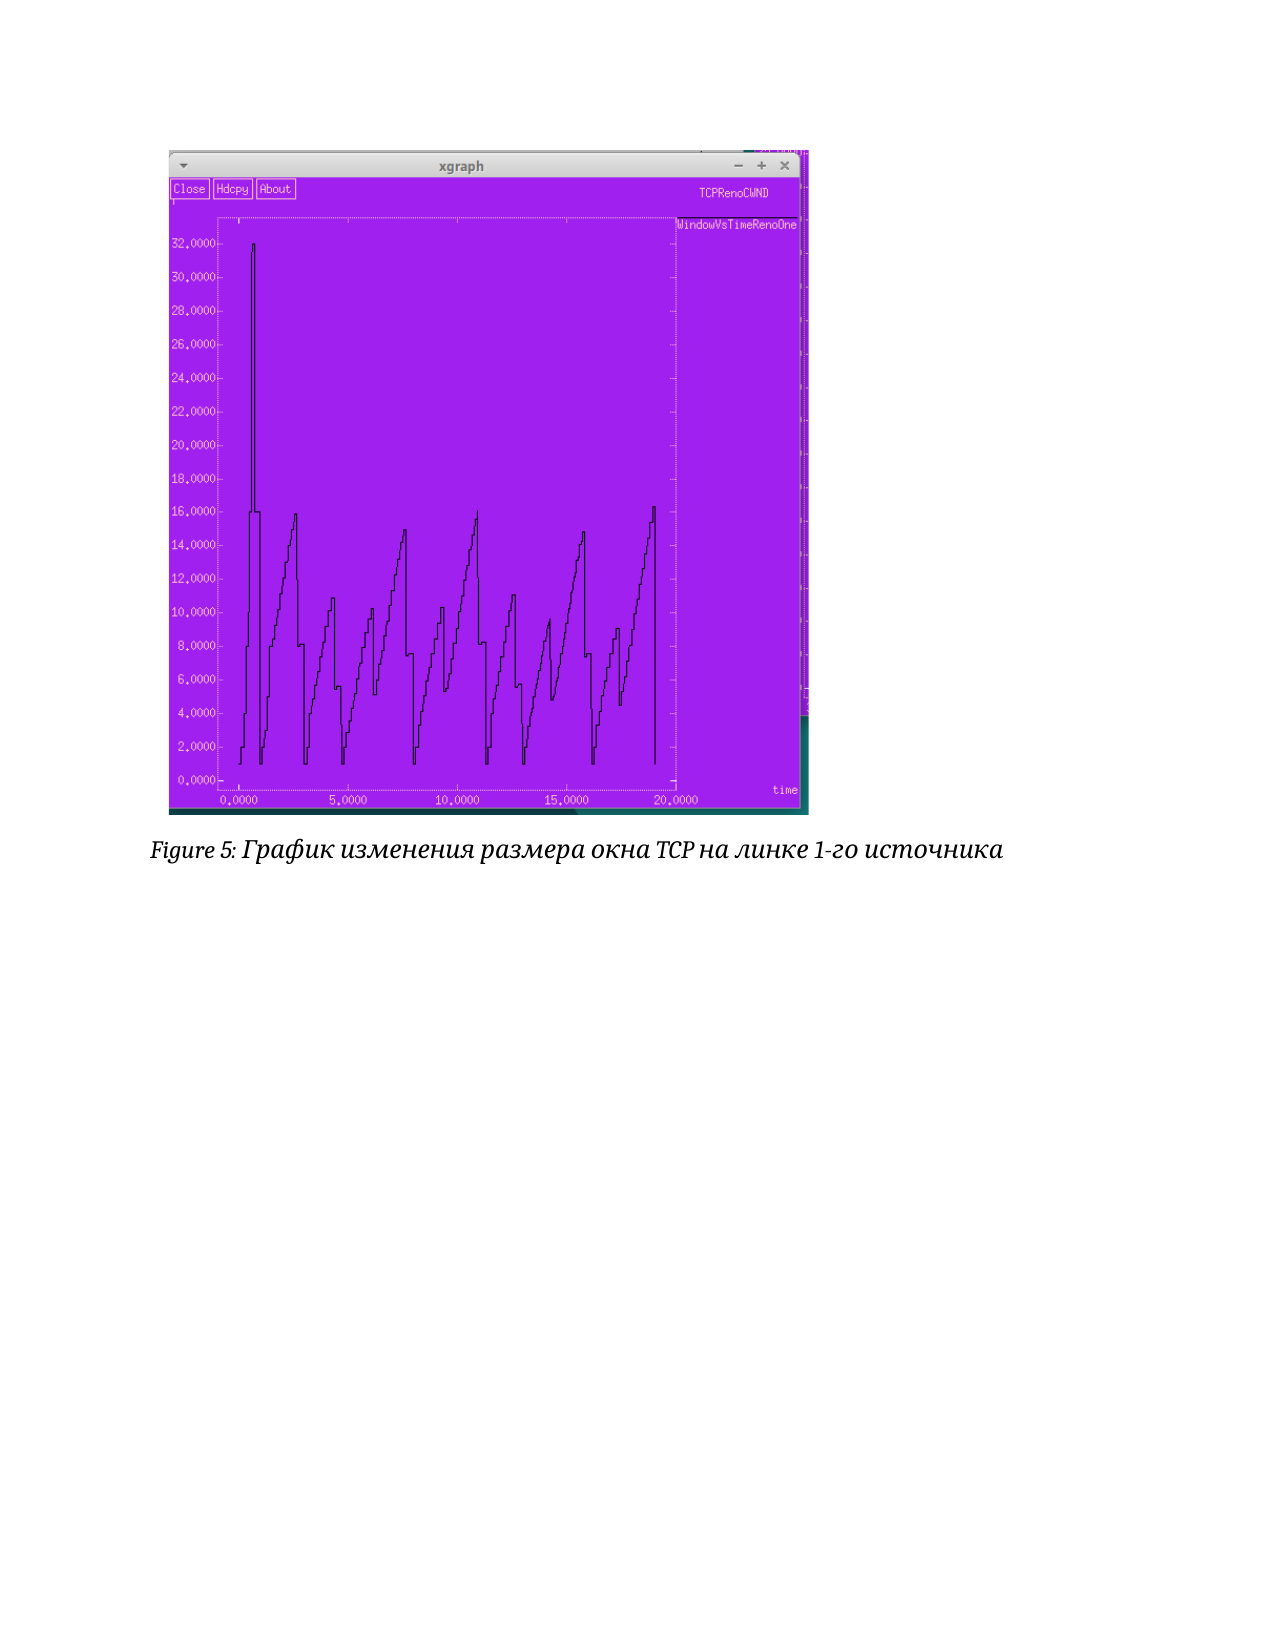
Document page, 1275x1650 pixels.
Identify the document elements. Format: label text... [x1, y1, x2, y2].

text Figure 5: График изменения размера окна TCP на линке 1-го источника [150, 836, 1125, 864]
picture [168, 150, 809, 815]
